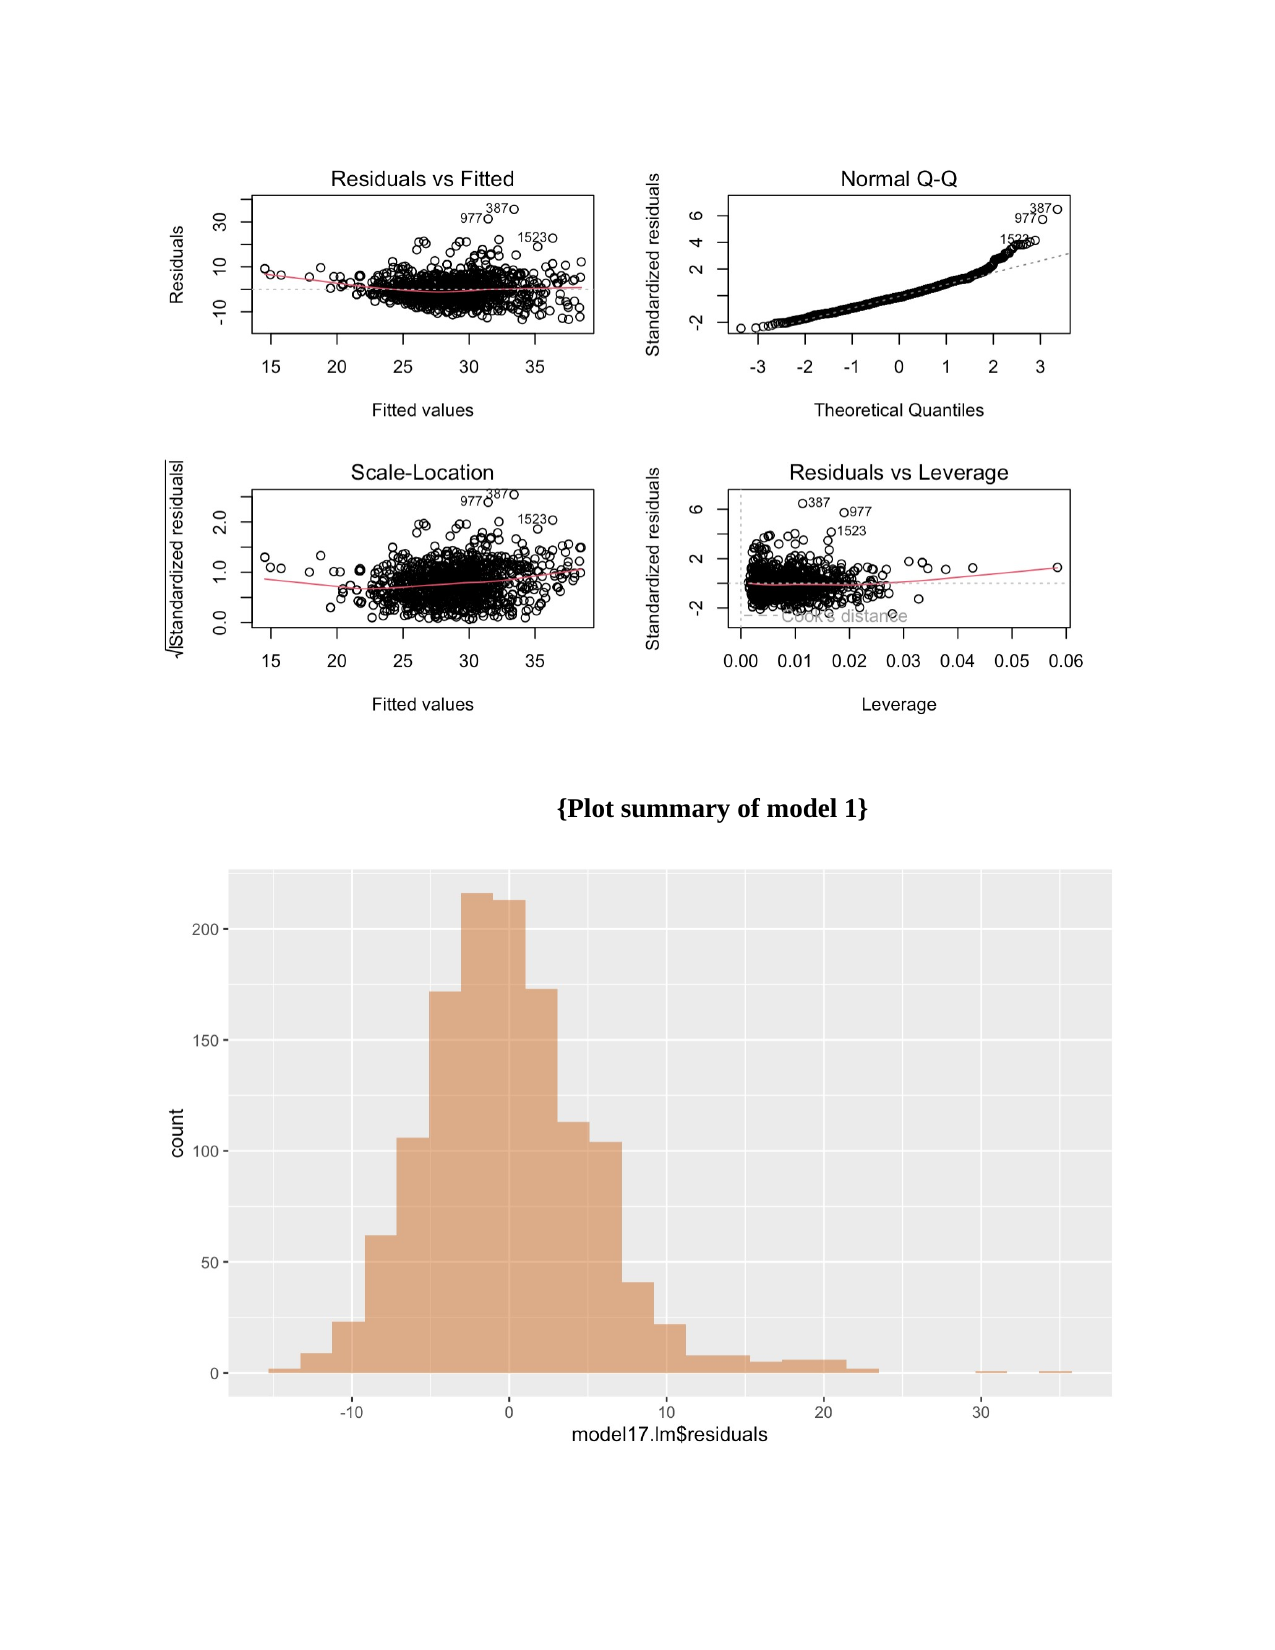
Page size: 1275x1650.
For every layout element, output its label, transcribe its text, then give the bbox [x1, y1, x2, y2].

picture [153, 862, 1129, 1467]
text {Plot summary of model 1} [150, 792, 1275, 823]
picture [153, 155, 1129, 749]
